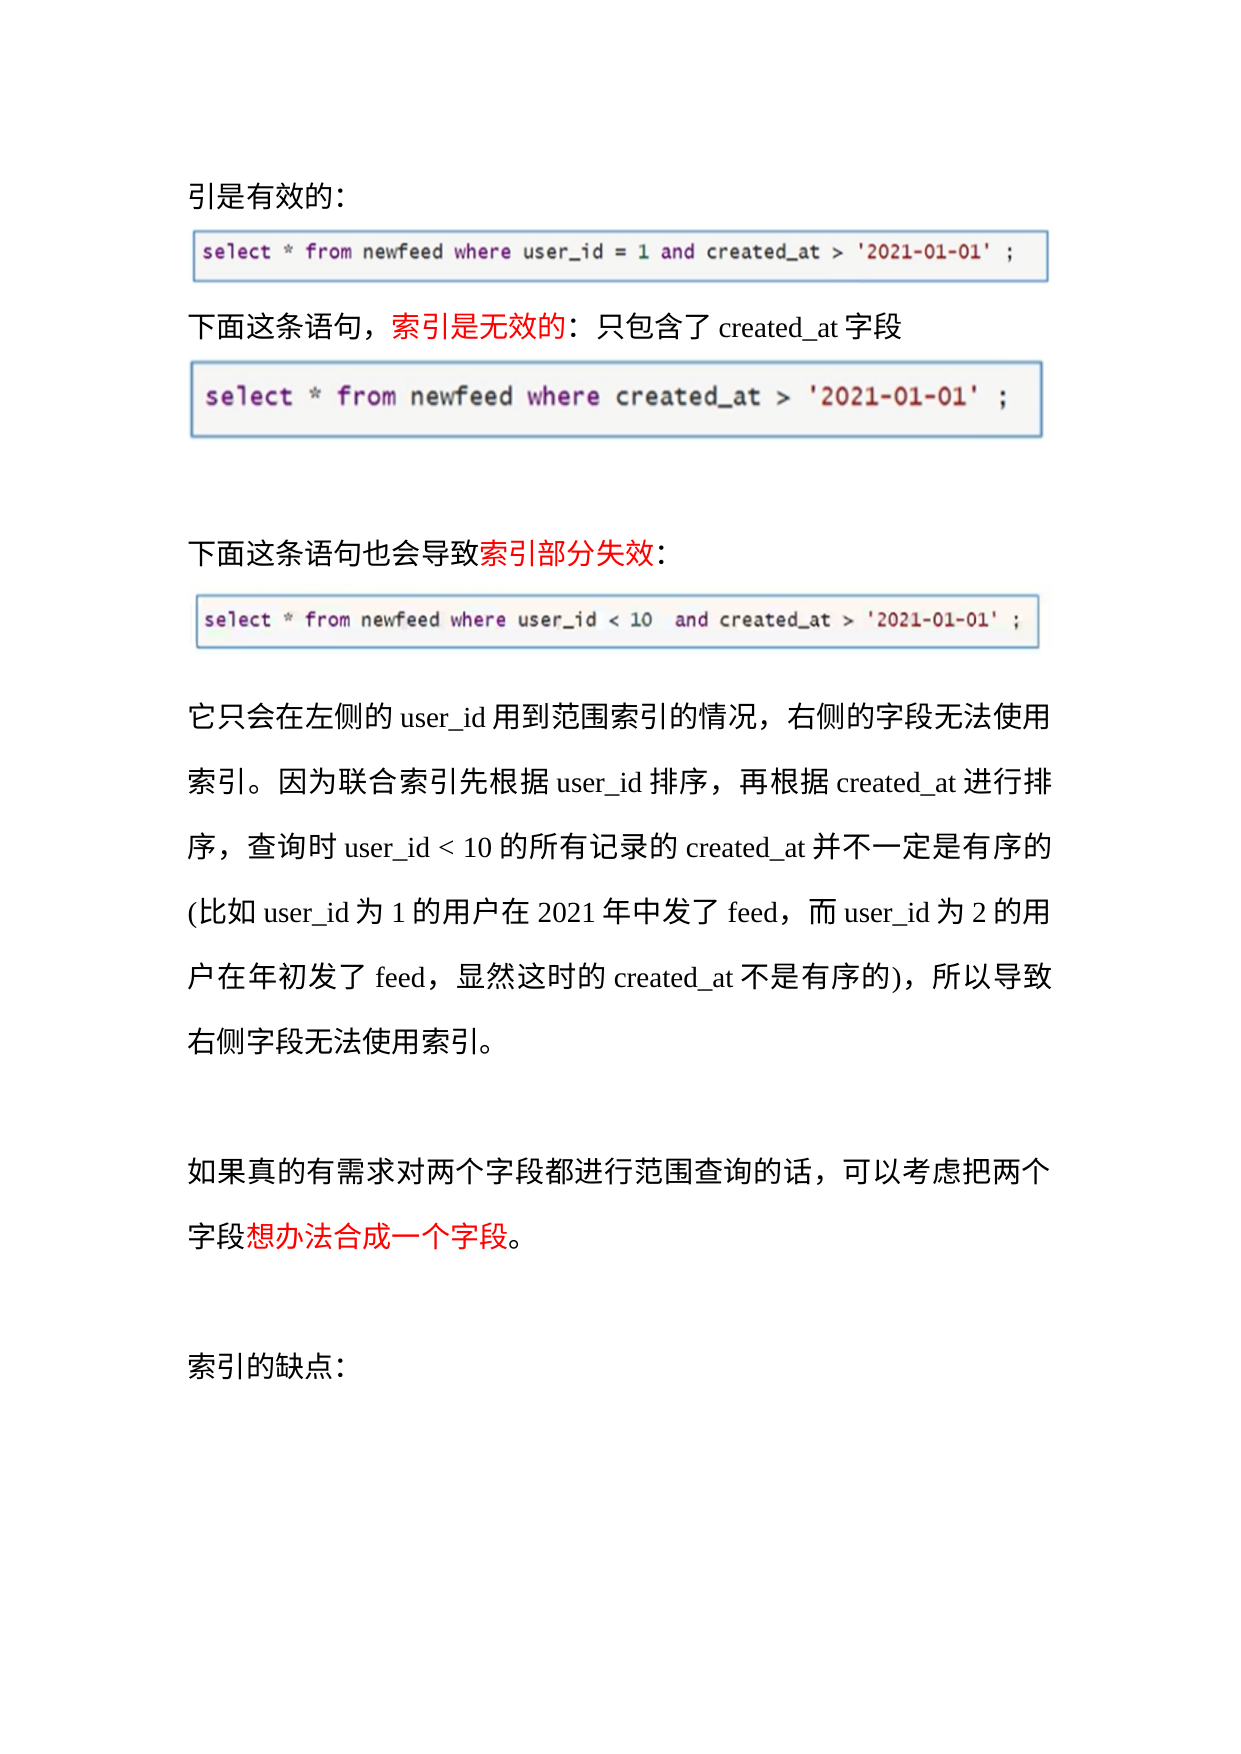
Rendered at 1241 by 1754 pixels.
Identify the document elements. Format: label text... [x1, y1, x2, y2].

text 索引的缺点： [187, 1332, 1053, 1397]
picture [187, 584, 1053, 654]
text 如果真的有需求对两个字段都进行范围查询的话，可以考虑把两个字段想办法合成一个字段。 [187, 1137, 1053, 1267]
text 下面这条语句，索引是无效的：只包含了created_at字段 [187, 292, 1053, 357]
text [187, 162, 1053, 227]
text 下面这条语句也会导致索引部分失效： [187, 519, 1053, 584]
picture [187, 357, 1053, 442]
text 它只会在左侧的user_id用到范围索引的情况，右侧的字段无法使用索引。因为联合索引先根据user_id排序，再根据created_at进行排序，查询时user_id < 10的所有记录的created_at并不一定是有序的(比如user_id为1的用户在2021年中发了feed，而user_id为2的用户在年初发了feed，显然这时的created_at不是有序的)，所以导致右侧字段无法使用索引。 [187, 682, 1053, 1072]
picture [187, 227, 1053, 285]
